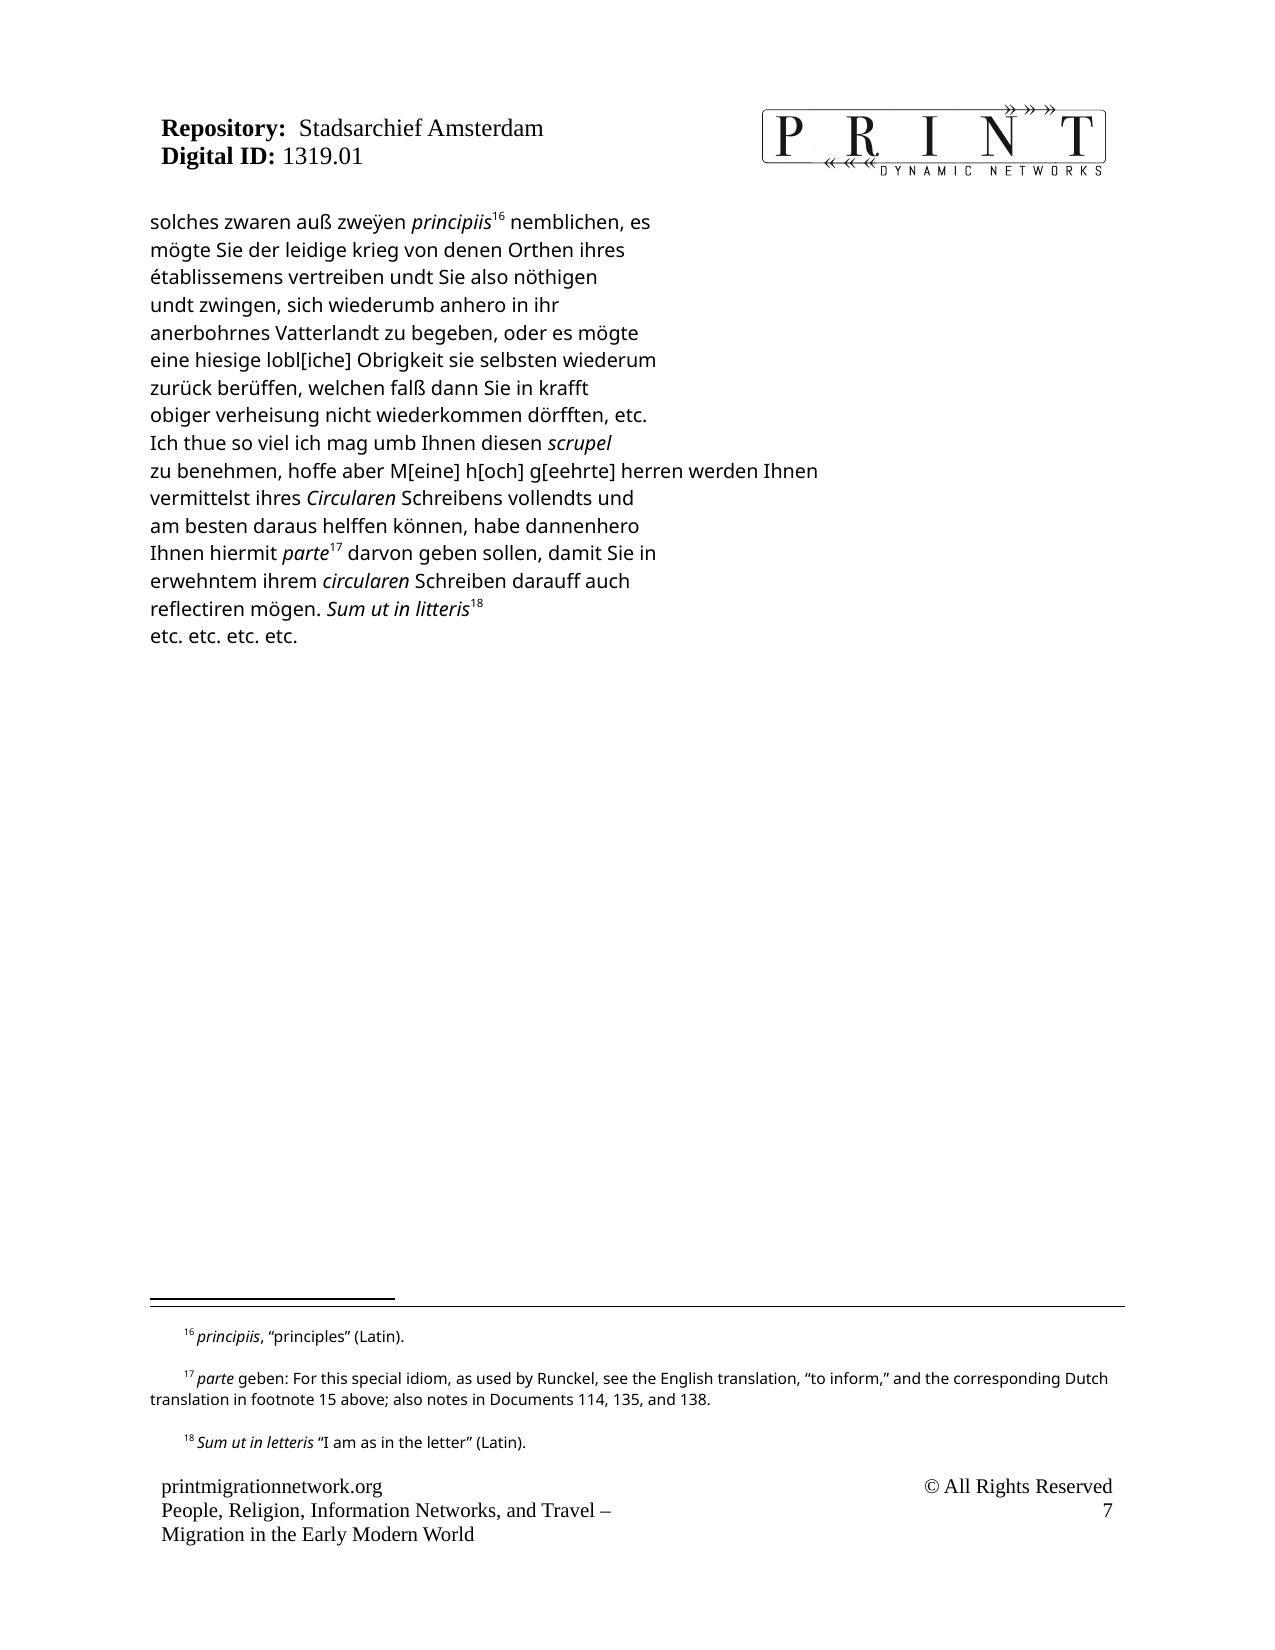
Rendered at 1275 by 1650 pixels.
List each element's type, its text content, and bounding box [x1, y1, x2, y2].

text mögte Sie der leidige krieg von denen Orthen ihres [150, 235, 1125, 263]
picture [755, 103, 1113, 179]
text obiger verheisung nicht wiederkommen dörfften, etc. [150, 401, 1125, 429]
text erwehntem ihrem circularen Schreiben darauff auch [150, 567, 1125, 594]
text zurück berüffen, welchen falß dann Sie in krafft [150, 373, 1125, 401]
text etc. etc. etc. etc. [150, 622, 1125, 649]
text reflectiren mögen. Sum ut in litteris [150, 594, 1125, 622]
text undt zwingen, sich wiederumb anhero in ihr [150, 291, 1125, 318]
text am besten daraus helffen können, habe dannenhero [150, 511, 1125, 539]
text Ihnen hiermit parte darvon geben sollen, damit Sie in [150, 539, 1125, 567]
text solches zwaren auß zweÿen principiis nemblichen, es [150, 208, 1125, 235]
text Ich thue so viel ich mag umb Ihnen diesen scrupel [150, 429, 1125, 456]
text eine hiesige lobl[iche] Obrigkeit sie selbsten wiederum [150, 346, 1125, 373]
text vermittelst ihres Circularen Schreibens vollendts und [150, 484, 1125, 511]
text établissemens vertreiben undt Sie also nöthigen [150, 263, 1125, 291]
text zu benehmen, hoffe aber M[eine] h[och] g[eehrte] herren werden Ihnen [150, 456, 1125, 484]
text anerbohrnes Vatterlandt zu begeben, oder es mögte [150, 318, 1125, 346]
